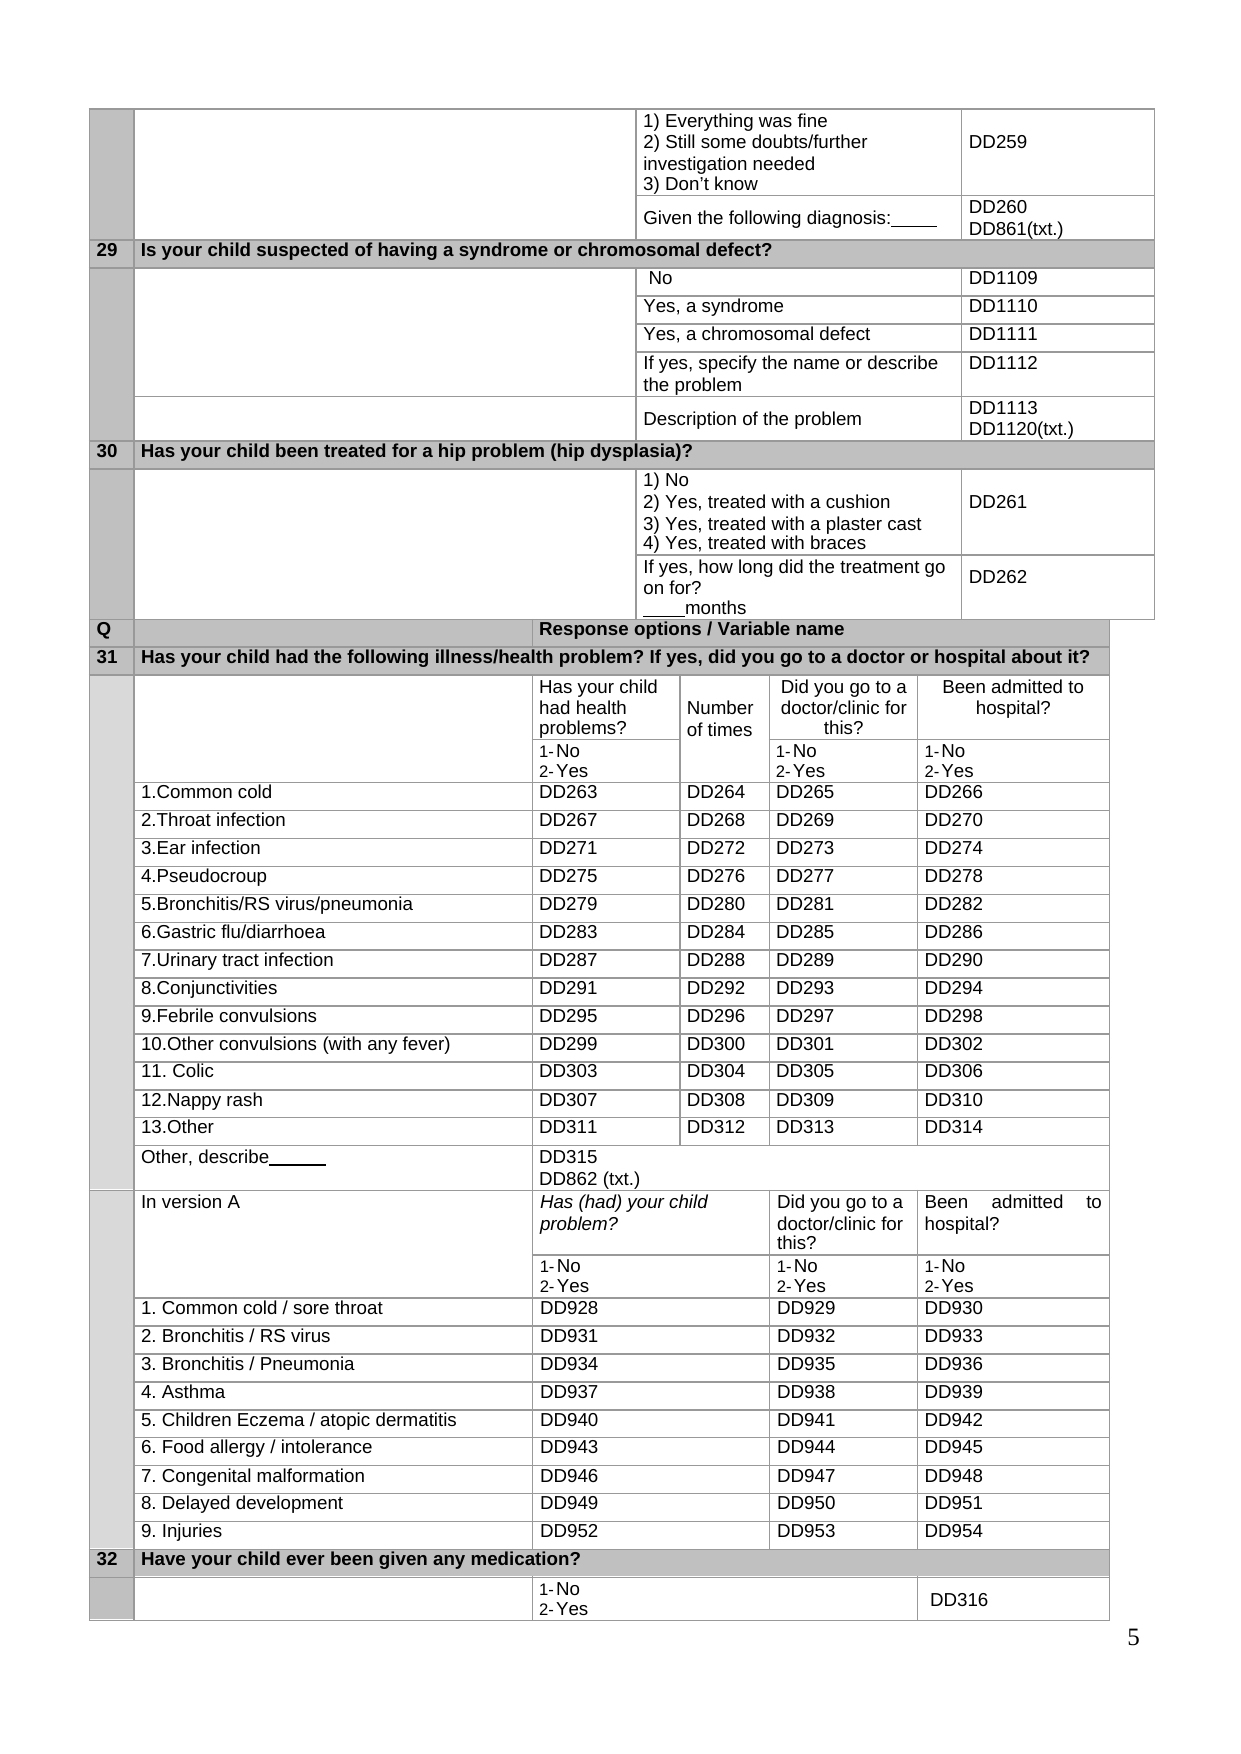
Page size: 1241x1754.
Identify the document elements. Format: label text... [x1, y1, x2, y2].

table_cell 3. Bronchitis / Pneumonia [135, 1355, 532, 1381]
table_cell [135, 110, 635, 239]
table_cell DD1113 DD1120(txt.) [962, 397, 1154, 440]
table_cell DD285 [770, 923, 917, 949]
table_cell Has your child had health problems? [533, 676, 679, 739]
table_cell DD276 [681, 867, 769, 893]
table_cell DD308 [681, 1091, 769, 1117]
table_cell Did you go to a doctor/clinic for this? [770, 1191, 917, 1254]
table_cell [90, 1578, 133, 1619]
table_cell DD286 [918, 923, 1109, 949]
table_cell [90, 110, 133, 239]
table_cell DD938 [770, 1383, 917, 1409]
table_cell DD953 [770, 1522, 917, 1548]
table_cell DD279 [533, 895, 679, 921]
table_cell Yes, a syndrome [637, 297, 961, 323]
table_cell DD928 [533, 1299, 769, 1325]
table_cell 6.Gastric flu/diarrhoea [135, 923, 532, 949]
table_cell [135, 470, 635, 619]
table_cell DD954 [918, 1522, 1109, 1548]
table_cell In version A [135, 1191, 532, 1297]
table_cell DD952 [533, 1522, 769, 1548]
table_cell [135, 1578, 532, 1619]
table_cell Everything was fine Still some doubts/further investigation needed Don’t know [637, 110, 961, 194]
table_cell DD291 [533, 979, 679, 1005]
table_cell DD1111 [962, 325, 1154, 351]
table_cell 8. Delayed development [135, 1494, 532, 1521]
table_cell DD270 [918, 811, 1109, 838]
table_cell DD262 [962, 556, 1154, 619]
table_cell [90, 676, 133, 1189]
table_cell DD283 [533, 923, 679, 949]
table_cell DD310 [918, 1091, 1109, 1117]
table_cell Have your child ever been given any medication? [135, 1550, 1109, 1576]
table_cell DD301 [770, 1035, 917, 1061]
table_cell DD260 DD861(txt.) [962, 196, 1154, 239]
table_cell 32 [90, 1550, 133, 1576]
table_cell Description of the problem [637, 397, 961, 440]
table_cell 12.Nappy rash [135, 1091, 532, 1117]
table_cell DD949 [533, 1494, 769, 1521]
table_cell DD296 [681, 1007, 769, 1033]
table_cell DD281 [770, 895, 917, 921]
table_cell Been admitted to hospital? [918, 676, 1109, 739]
table_cell 2.Throat infection [135, 811, 532, 838]
table_cell DD299 [533, 1035, 679, 1061]
table_cell DD1110 [962, 297, 1154, 323]
table_cell DD933 [918, 1327, 1109, 1353]
table_cell DD932 [770, 1327, 917, 1353]
table_cell DD268 [681, 811, 769, 838]
table_cell DD294 [918, 979, 1109, 1005]
table_cell DD304 [681, 1063, 769, 1089]
table_cell DD940 [533, 1411, 769, 1437]
table_cell Q [90, 620, 133, 646]
table_cell DD261 [962, 470, 1154, 554]
table_cell DD935 [770, 1355, 917, 1381]
table_cell DD297 [770, 1007, 917, 1033]
table_cell DD944 [770, 1438, 917, 1465]
table_cell DD295 [533, 1007, 679, 1033]
table_cell DD292 [681, 979, 769, 1005]
table_cell No Yes [918, 1256, 1109, 1297]
table_cell 4.Pseudocroup [135, 867, 532, 893]
table_cell 5.Bronchitis/RS virus/pneumonia [135, 895, 532, 921]
table_cell DD1109 [962, 269, 1154, 295]
table_cell DD950 [770, 1494, 917, 1521]
table_cell Number of times [681, 676, 769, 782]
table_cell [90, 470, 133, 619]
table_cell DD311 [533, 1118, 679, 1145]
table_cell Did you go to a doctor/clinic for this? [770, 676, 917, 739]
table_cell 4. Asthma [135, 1383, 532, 1409]
table_cell 2. Bronchitis / RS virus [135, 1327, 532, 1353]
table_cell DD951 [918, 1494, 1109, 1521]
table_cell 3.Ear infection [135, 839, 532, 866]
table_cell Given the following diagnosis: [637, 196, 961, 239]
table_cell DD936 [918, 1355, 1109, 1381]
table_cell DD274 [918, 839, 1109, 866]
table_cell DD289 [770, 951, 917, 977]
table_cell DD948 [918, 1466, 1109, 1493]
table_cell DD288 [681, 951, 769, 977]
table_cell DD307 [533, 1091, 679, 1117]
table_cell DD277 [770, 867, 917, 893]
table_cell 7. Congenital malformation [135, 1466, 532, 1493]
table_cell [135, 269, 635, 396]
table_cell DD929 [770, 1299, 917, 1325]
table_cell 30 [90, 442, 133, 468]
table_cell 5. Children Eczema / atopic dermatitis [135, 1411, 532, 1437]
table_cell DD300 [681, 1035, 769, 1061]
table_cell DD263 [533, 783, 679, 810]
table_cell [90, 269, 133, 440]
table_cell DD309 [770, 1091, 917, 1117]
table_cell DD934 [533, 1355, 769, 1381]
table_cell DD931 [533, 1327, 769, 1353]
table_cell DD265 [770, 783, 917, 810]
table_cell No Yes, treated with a cushion Yes, treated with a plaster cast Yes, treated with braces [637, 470, 961, 554]
table_cell 6. Food allergy / intolerance [135, 1438, 532, 1465]
table_cell Other, describe [135, 1146, 532, 1189]
table_cell DD316 [918, 1578, 1109, 1619]
table_cell DD298 [918, 1007, 1109, 1033]
table_cell DD312 [681, 1118, 769, 1145]
table_cell DD275 [533, 867, 679, 893]
table_cell If yes, how long did the treatment go on for? months [637, 556, 961, 619]
table_cell No Yes [533, 740, 679, 782]
table_cell [135, 397, 635, 440]
table_cell DD271 [533, 839, 679, 866]
table_cell No Yes [533, 1256, 769, 1297]
table_cell DD947 [770, 1466, 917, 1493]
table_cell DD280 [681, 895, 769, 921]
table_cell DD314 [918, 1118, 1109, 1145]
table_cell DD287 [533, 951, 679, 977]
table_cell DD266 [918, 783, 1109, 810]
table_cell 7.Urinary tract infection [135, 951, 532, 977]
table_cell 13.Other [135, 1118, 532, 1145]
table_cell Has (had) your child problem? [533, 1191, 769, 1254]
table_cell 29 [90, 241, 133, 267]
table_cell DD941 [770, 1411, 917, 1437]
table_cell DD290 [918, 951, 1109, 977]
table_cell 10.Other convulsions (with any fever) [135, 1035, 532, 1061]
table_cell Been admitted to hospital? [918, 1191, 1109, 1254]
table_cell Response options / Variable name [533, 620, 1109, 646]
table_cell DD946 [533, 1466, 769, 1493]
table_cell DD1112 [962, 353, 1154, 396]
table_cell Has your child had the following illness/health problem? If yes, did you go to a doctor or hospital about it? [135, 648, 1109, 674]
table_cell DD284 [681, 923, 769, 949]
table_cell DD264 [681, 783, 769, 810]
table_cell DD943 [533, 1438, 769, 1465]
table_cell DD293 [770, 979, 917, 1005]
table_cell DD939 [918, 1383, 1109, 1409]
table_cell DD303 [533, 1063, 679, 1089]
table_cell DD282 [918, 895, 1109, 921]
table_cell DD313 [770, 1118, 917, 1145]
table_cell 1.Common cold [135, 783, 532, 810]
table_cell DD269 [770, 811, 917, 838]
table_cell DD942 [918, 1411, 1109, 1437]
table_cell DD315 DD862 (txt.) [533, 1146, 1109, 1189]
table_cell Is your child suspected of having a syndrome or chromosomal defect? [135, 241, 1154, 267]
table_cell DD930 [918, 1299, 1109, 1325]
table_cell [90, 1191, 133, 1548]
table_cell DD259 [962, 110, 1154, 194]
table_cell DD302 [918, 1035, 1109, 1061]
table_cell 9.Febrile convulsions [135, 1007, 532, 1033]
table_cell DD272 [681, 839, 769, 866]
table_cell No Yes [533, 1578, 917, 1619]
table_cell DD937 [533, 1383, 769, 1409]
table_cell [135, 620, 532, 646]
table_cell 31 [90, 648, 133, 674]
table_cell Yes, a chromosomal defect [637, 325, 961, 351]
table_cell DD278 [918, 867, 1109, 893]
table_cell No Yes [918, 740, 1109, 782]
table_cell If yes, specify the name or describe the problem [637, 353, 961, 396]
table_cell DD267 [533, 811, 679, 838]
table_cell Has your child been treated for a hip problem (hip dysplasia)? [135, 442, 1154, 468]
table_cell [135, 676, 532, 782]
table_cell No [637, 269, 961, 295]
table_cell DD306 [918, 1063, 1109, 1089]
table_cell No Yes [770, 1256, 917, 1297]
table_cell 8.Conjunctivities [135, 979, 532, 1005]
table_cell 1. Common cold / sore throat [135, 1299, 532, 1325]
table_cell No Yes [770, 740, 917, 782]
table_cell DD945 [918, 1438, 1109, 1465]
table_cell DD273 [770, 839, 917, 866]
table_cell 9. Injuries [135, 1522, 532, 1548]
table_cell 11. Colic [135, 1063, 532, 1089]
table_cell DD305 [770, 1063, 917, 1089]
